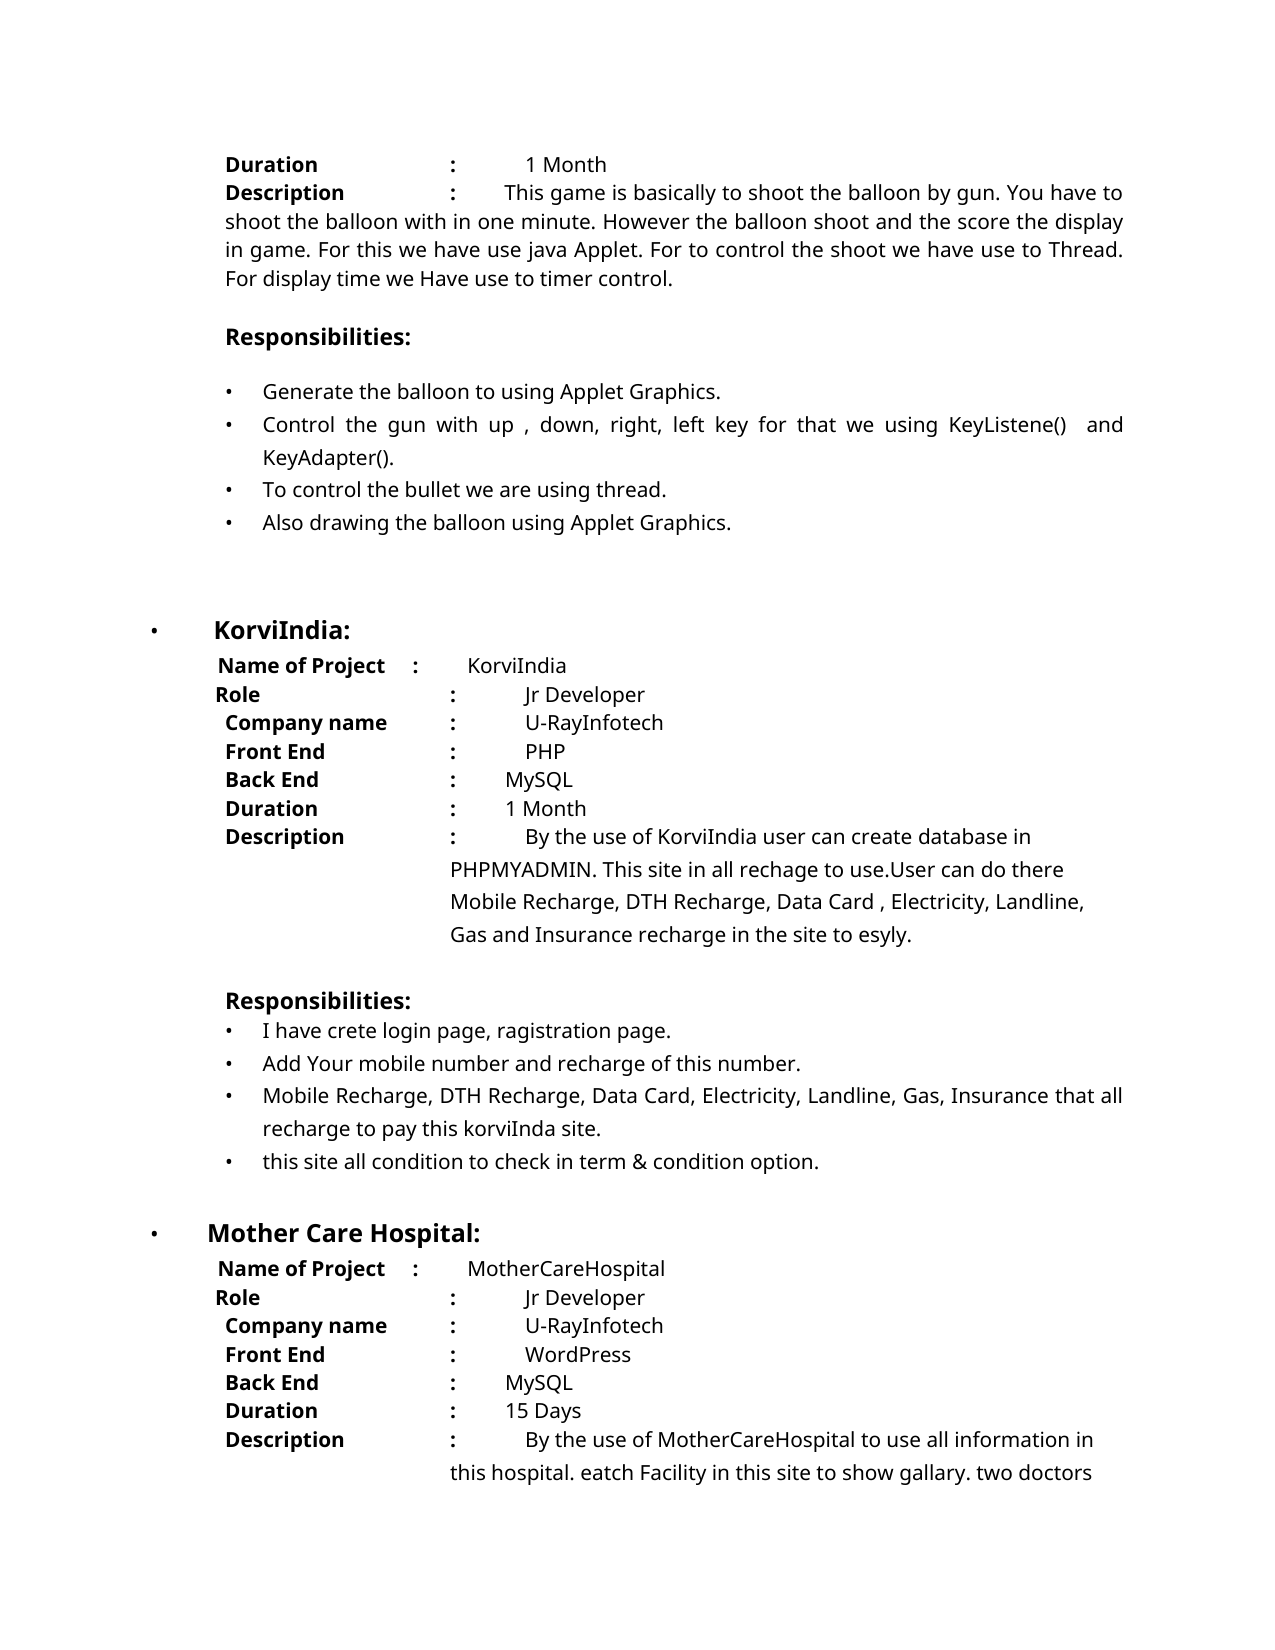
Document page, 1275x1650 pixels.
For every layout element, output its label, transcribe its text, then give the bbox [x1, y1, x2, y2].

list Mobile Recharge, DTH Recharge, Data Card, Electricity, Landline, Gas, Insurance that all recharge to pay this korviInda site. [225, 1082, 1125, 1143]
text Company name : U-RayInfotech [150, 708, 1125, 737]
text Responsibilities: [150, 985, 1125, 1016]
list Control the gun with up , down, right, left key for that we using KeyListene() and KeyAdapter(). [225, 410, 1125, 471]
text Description : This game is basically to shoot the balloon by gun. You have to shoot the balloon with in one minute. However the balloon shoot and the score the display in game. For this we have use java Applet. For to control the shoot we have use to Thread. For display time we Have use to timer control. [225, 178, 1125, 292]
list I have crete login page, ragistration page. [225, 1016, 1125, 1045]
text Company name : U-RayInfotech [150, 1311, 1125, 1340]
list KorviIndia: [150, 612, 1125, 646]
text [225, 1425, 1125, 1486]
text Front End : WordPress [150, 1340, 1125, 1368]
text Name of Project : MotherCareHospital [187, 1254, 1125, 1283]
list Mother Care Hospital: [150, 1215, 1125, 1249]
text Front End : PHP [150, 737, 1125, 765]
list To control the bullet we are using thread. [225, 475, 1125, 504]
text Name of Project : KorviIndia [187, 651, 1125, 680]
text Description : By the use of KorviIndia user can create database in PHPMYADMIN. This site in all rechage to use.User can do there Mobile Recharge, DTH Recharge, Data Card , Electricity, Landline, Gas and Insurance recharge in the site to esyly. [225, 822, 1125, 948]
text Responsibilities: [150, 321, 1125, 352]
text Back End : MySQL [150, 1368, 1125, 1397]
list Also drawing the balloon using Applet Graphics. [225, 508, 1125, 536]
text Duration : 1 Month [150, 794, 1125, 822]
list this site all condition to check in term & condition option. [225, 1147, 1125, 1175]
text Role : Jr Developer [150, 680, 1125, 708]
text Back End : MySQL [150, 765, 1125, 794]
list Generate the balloon to using Applet Graphics. [225, 377, 1125, 406]
text Role : Jr Developer [150, 1283, 1125, 1311]
text Duration : 1 Month [225, 150, 1125, 178]
list Add Your mobile number and recharge of this number. [225, 1049, 1125, 1077]
text Duration : 15 Days [150, 1397, 1125, 1425]
